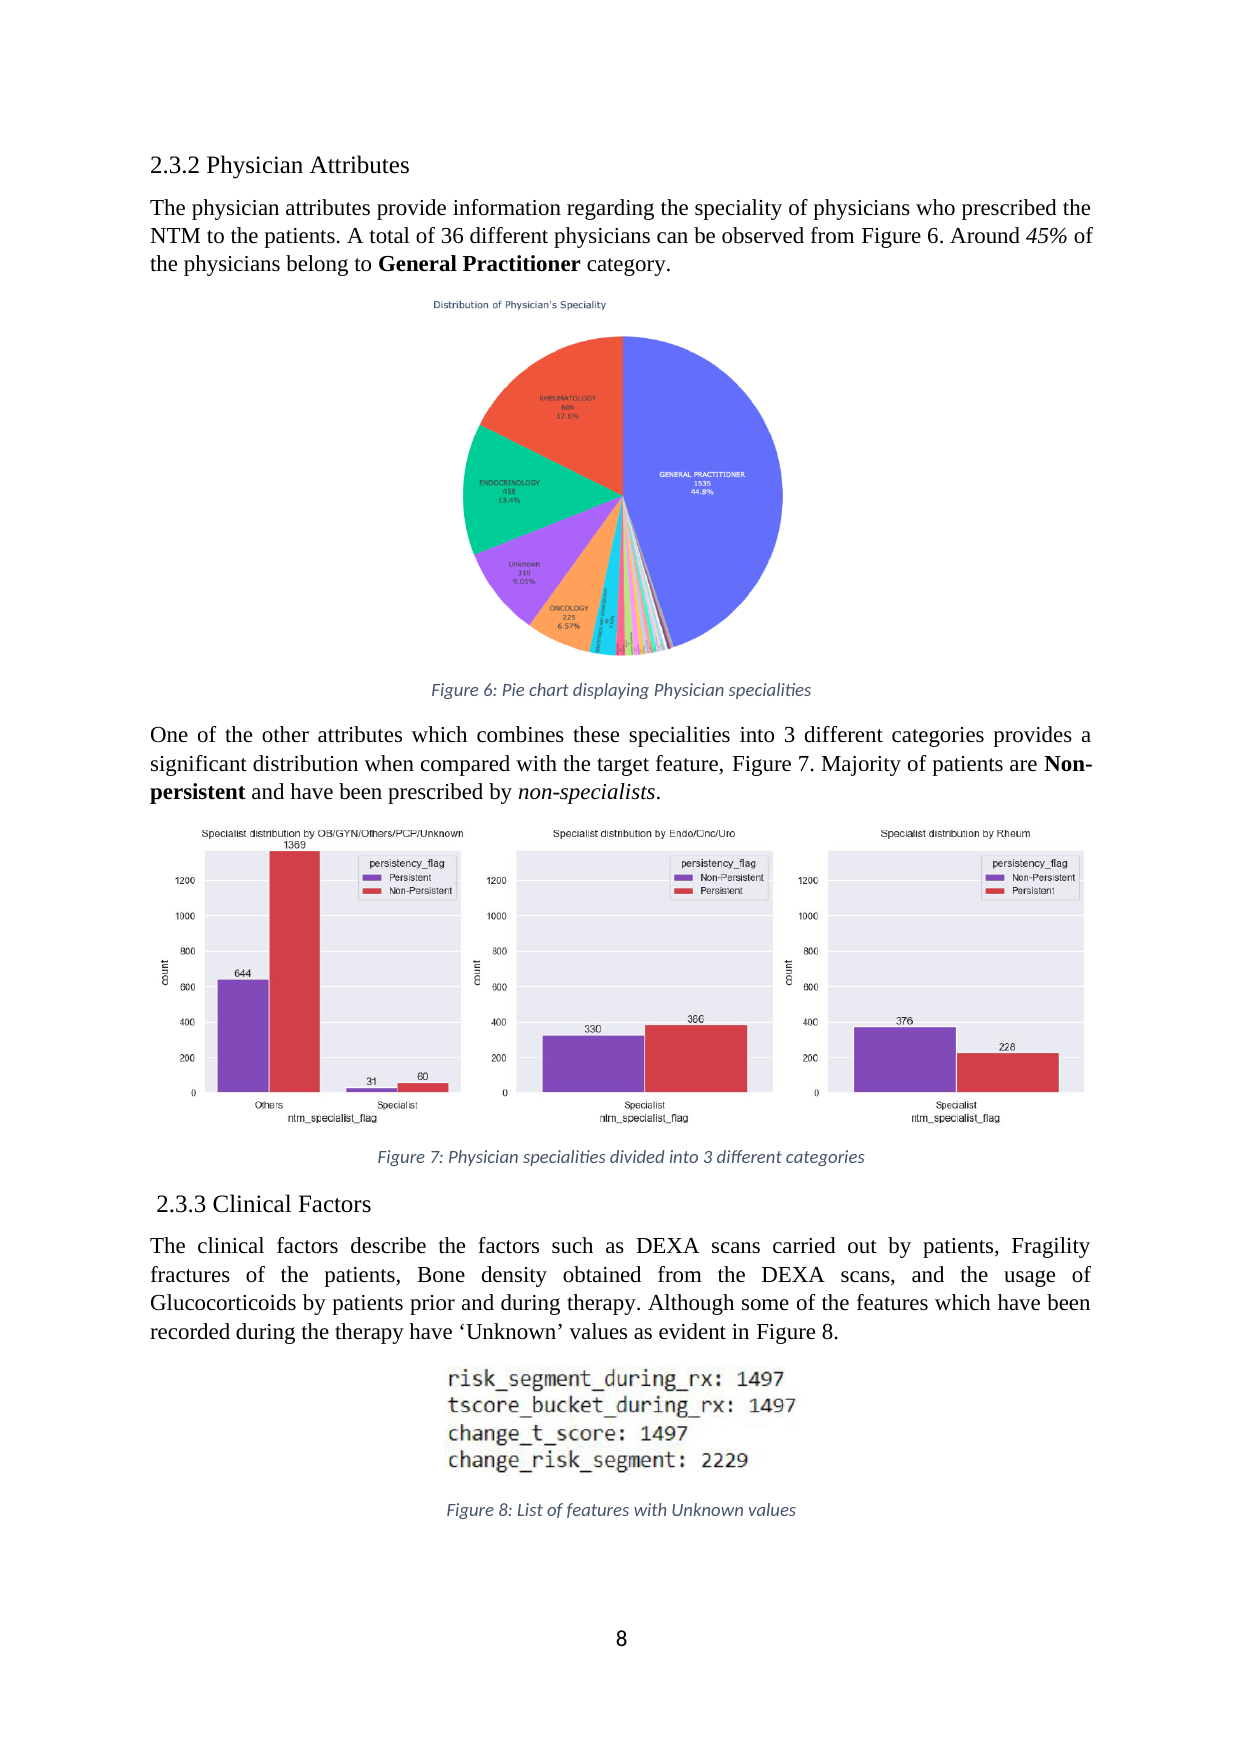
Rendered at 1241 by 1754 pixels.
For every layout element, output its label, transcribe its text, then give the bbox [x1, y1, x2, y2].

text The physician attributes provide information regarding the speciality of physicians who prescribed the NTM to the patients. A total of 36 different physicians can be observed from Figure 6. Around 45% of the physicians belong to General Practitioner category. [150, 193, 1093, 277]
subtitle 2.3.3 Clinical Factors [150, 1189, 1093, 1218]
picture [150, 823, 1093, 1127]
subtitle 2.3.2 Physician Attributes [150, 150, 1093, 179]
picture [438, 1363, 805, 1480]
text The clinical factors describe the factors such as DEXA scans carried out by patients, Fragility fractures of the patients, Bone density obtained from the DEXA scans, and the usage of Glucocorticoids by patients prior and during therapy. Although some of the features which have been recorded during the therapy have ‘Unknown’ values as evident in Figure 8. [150, 1233, 1093, 1344]
picture [430, 295, 813, 659]
text One of the other attributes which combines these specialities into 3 different categories provides a significant distribution when compared with the target feature, Figure 7. Majority of patients are Non-persistent and have been prescribed by non-specialists. [150, 721, 1093, 805]
